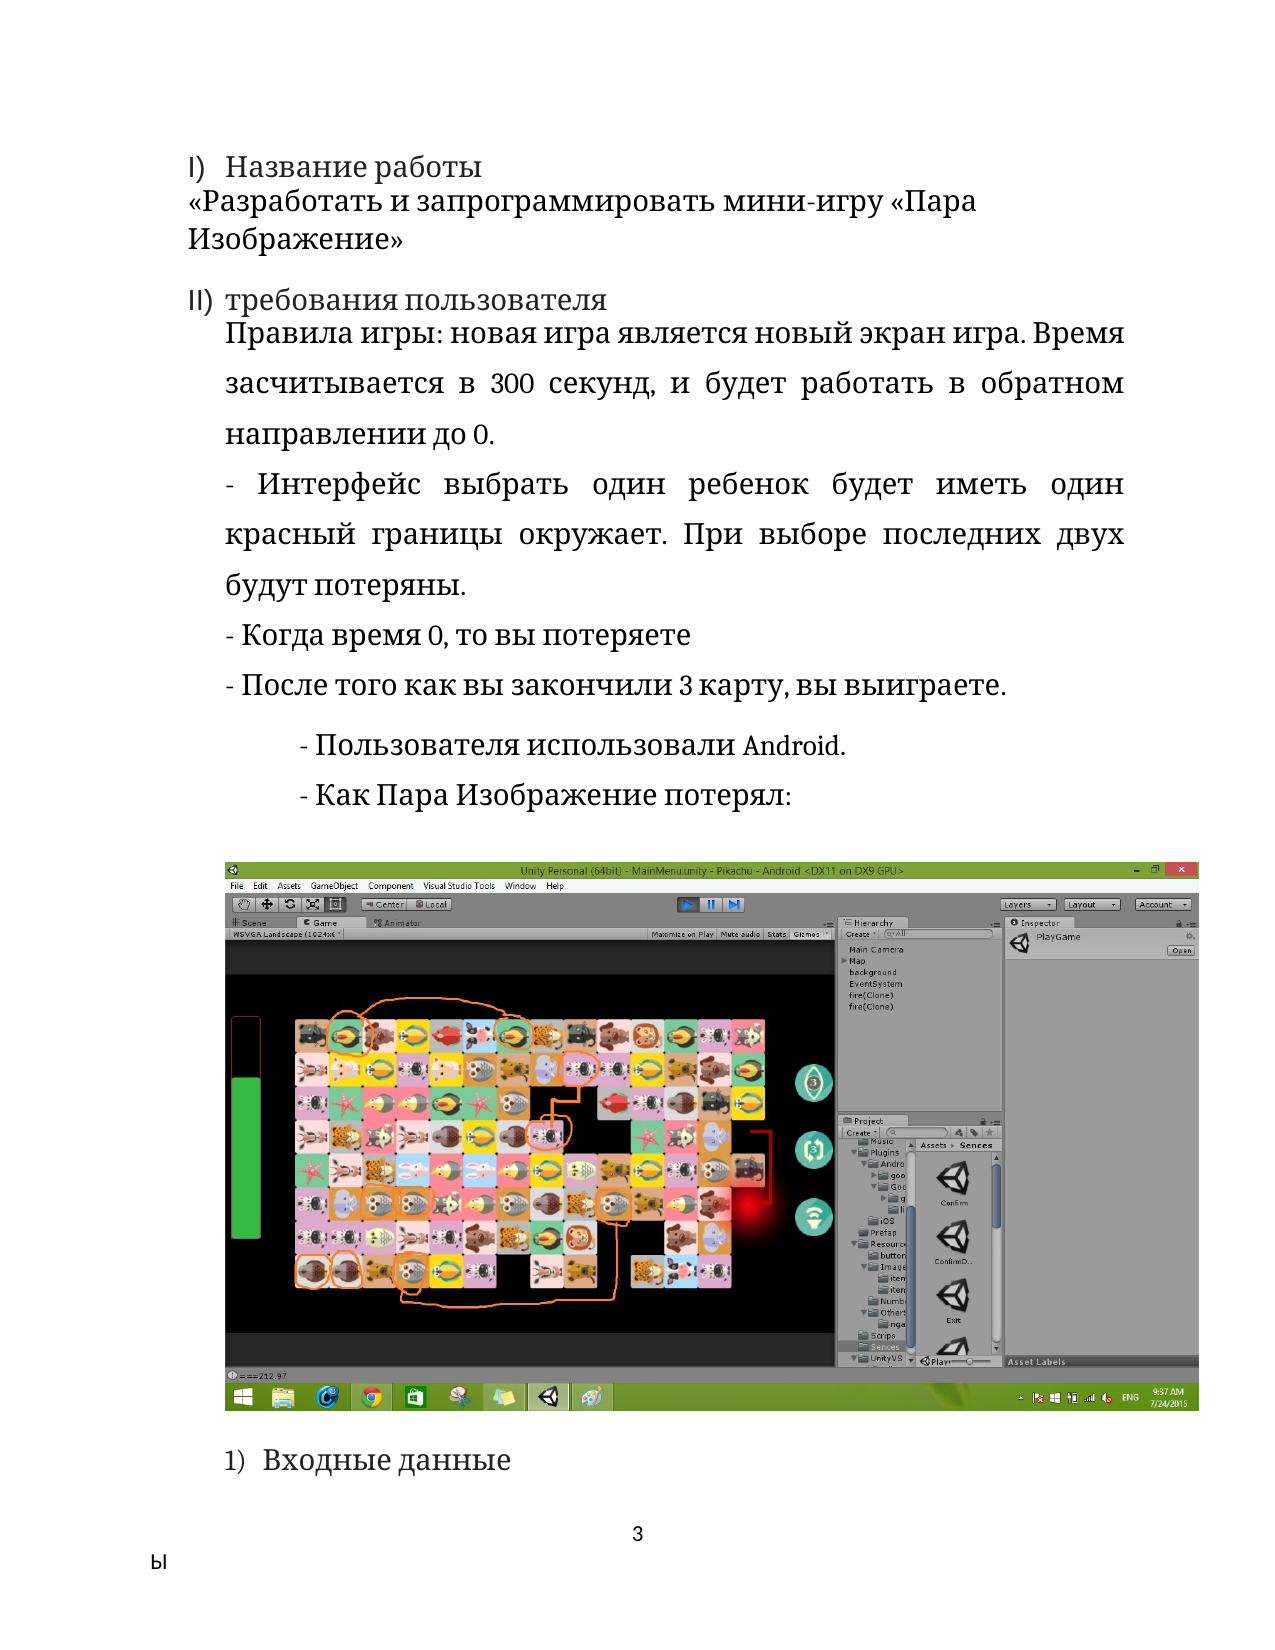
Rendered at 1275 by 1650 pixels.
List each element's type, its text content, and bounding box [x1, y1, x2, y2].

list - Как Пара Изображение потерял: [225, 779, 1125, 813]
picture [225, 862, 1199, 1411]
list требования пользователя [187, 283, 1125, 317]
list Входные данные [225, 1444, 1125, 1478]
list - Когда время 0, то вы потеряете [225, 619, 1125, 653]
list Правила игры: новая игра является новый экран игра. Время засчитывается в 300 секунд, и будет работать в обратном направлении до 0. [225, 317, 1125, 451]
text - После того как вы закончили 3 карту, вы выиграете. [187, 669, 1125, 703]
list - Пользователя использовали Android. [225, 729, 1125, 762]
text «Разработать и запрограммировать мини-игру «Пара Изображение» [187, 185, 1125, 257]
list Название работы [187, 150, 1125, 185]
list - Интерфейс выбрать один ребенок будет иметь один красный границы окружает. При выборе последних двух будут потеряны. [225, 468, 1125, 602]
